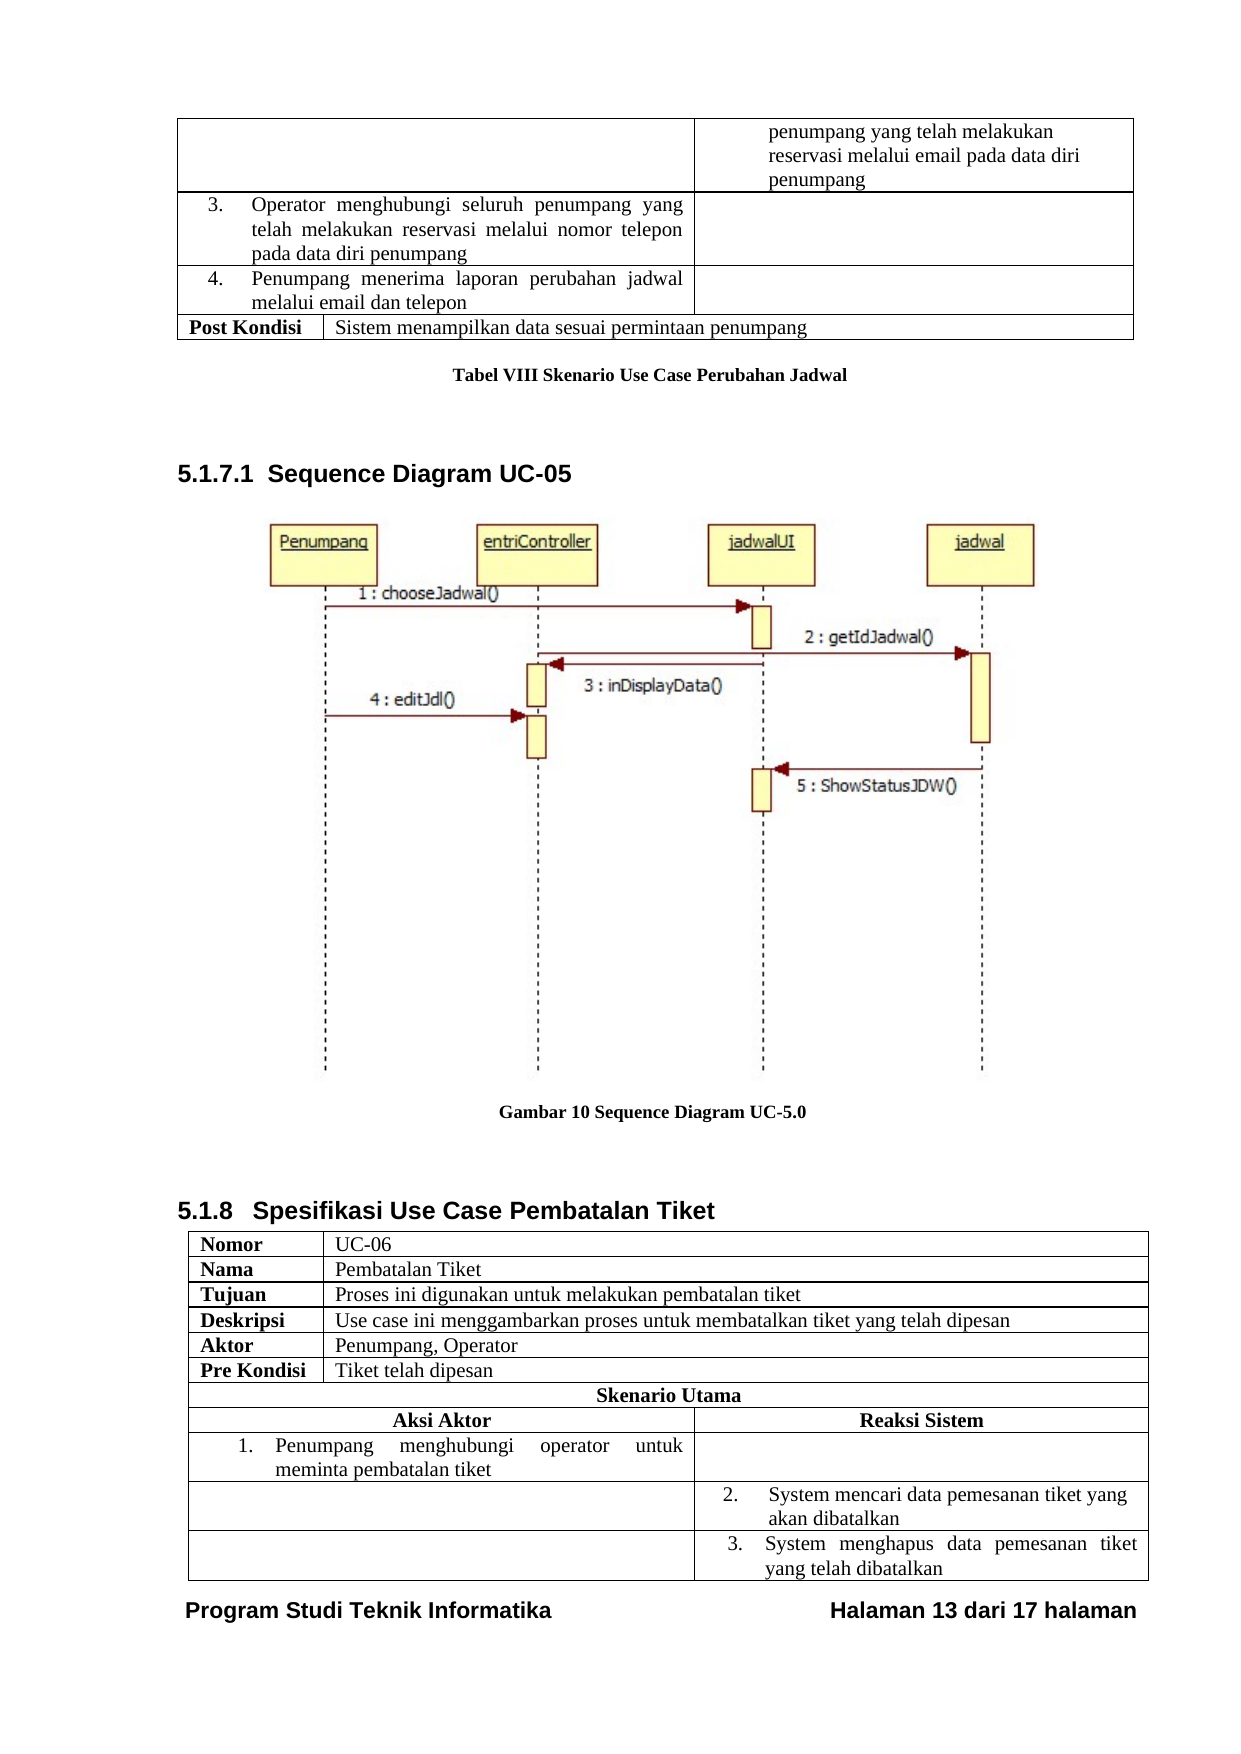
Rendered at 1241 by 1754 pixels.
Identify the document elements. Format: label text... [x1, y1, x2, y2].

table_cell Sistem menampilkan data sesuai permintaan penumpang [324, 315, 1133, 339]
table_cell [695, 266, 1133, 314]
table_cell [695, 119, 1133, 191]
table_cell Reaksi Sistem [695, 1408, 1148, 1432]
table_cell Aktor [189, 1333, 323, 1357]
subtitle Sequence Diagram UC-05 [177, 459, 1122, 487]
table_cell Penumpang menerima laporan perubahan jadwal melalui email dan telepon [178, 266, 694, 314]
table_cell Skenario Utama [189, 1383, 1148, 1407]
table_cell Pre Kondisi [189, 1358, 323, 1382]
table_cell System mencari data pemesanan tiket yang akan dibatalkan [695, 1482, 1148, 1530]
picture [239, 493, 1066, 1102]
subtitle Spesifikasi Use Case Pembatalan Tiket [177, 1196, 1122, 1225]
table_cell Use case ini menggambarkan proses untuk membatalkan tiket yang telah dipesan [324, 1308, 1148, 1332]
table_cell Proses ini digunakan untuk melakukan pembatalan tiket [324, 1283, 1148, 1306]
table_header Gambar 10 Sequence Diagram UC-5.0 [132, 494, 1173, 1123]
table_cell Post Kondisi [178, 315, 323, 339]
table_cell System menghapus data pemesanan tiket yang telah dibatalkan [695, 1531, 1148, 1579]
table_header Nomor [189, 1232, 323, 1256]
table_cell Tiket telah dipesan [324, 1358, 1148, 1382]
table_header UC-06 [324, 1232, 1148, 1256]
table_cell Operator menghubungi seluruh penumpang yang telah melakukan reservasi melalui nomor telepon pada data diri penumpang [178, 193, 694, 264]
table_cell Deskripsi [189, 1308, 323, 1332]
table_cell Tujuan [189, 1283, 323, 1306]
table_cell Nama [189, 1257, 323, 1281]
table_cell Penumpang, Operator [324, 1333, 1148, 1357]
table_cell [189, 1531, 694, 1579]
table_cell Penumpang menghubungi operator untuk meminta pembatalan tiket [189, 1433, 694, 1481]
table_cell Pembatalan Tiket [324, 1257, 1148, 1281]
table_cell [695, 193, 1133, 264]
table_cell [695, 1433, 1148, 1481]
table_cell Aksi Aktor [189, 1408, 694, 1432]
text Tabel VI Skenario Use Case Perubahan Jadwal [177, 364, 1122, 386]
table_cell [189, 1482, 694, 1530]
table_cell [178, 119, 694, 191]
